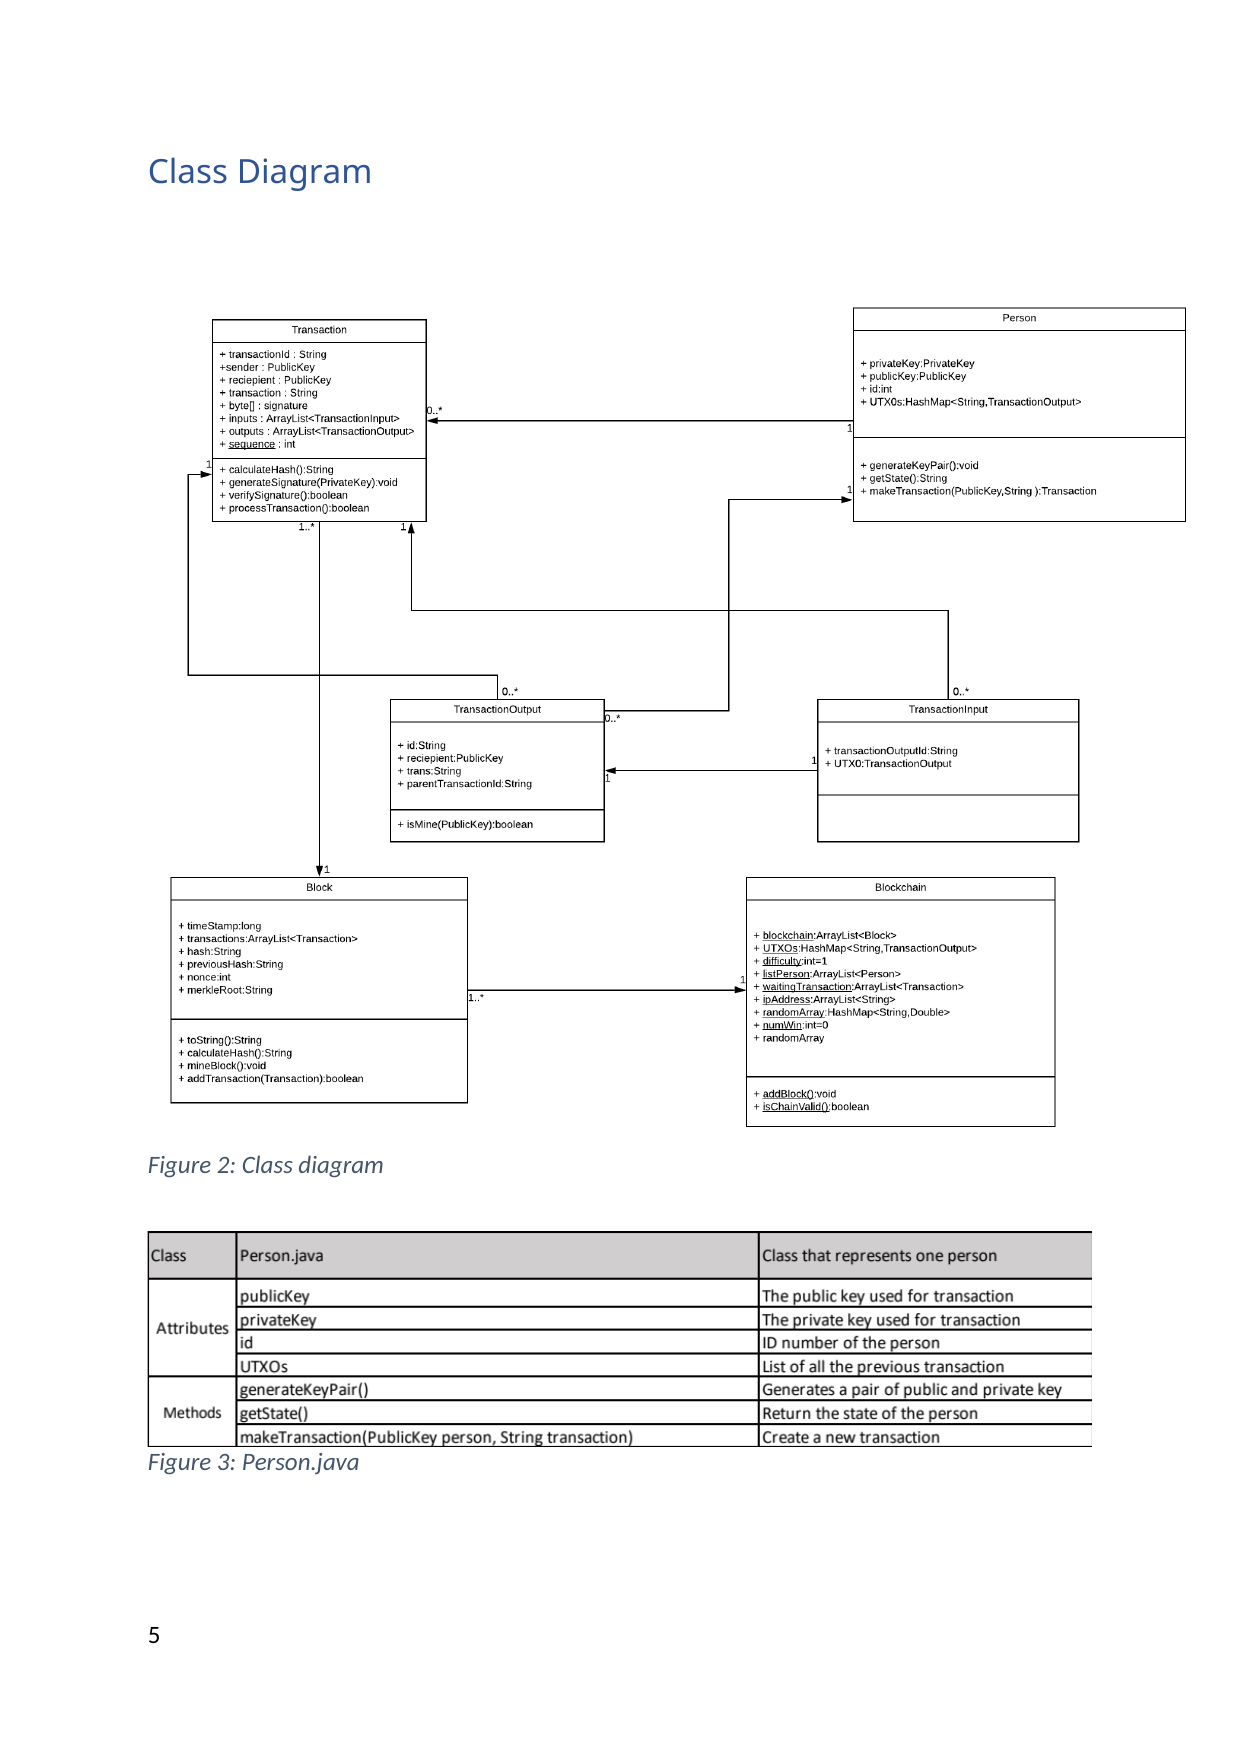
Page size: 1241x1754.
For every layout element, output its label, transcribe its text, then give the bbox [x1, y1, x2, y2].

text Figure 3: Person.java [148, 1446, 1093, 1477]
picture [147, 284, 1209, 1150]
text Figure 2: Class diagram [148, 1150, 1093, 1180]
subtitle Class Diagram [148, 148, 1093, 193]
